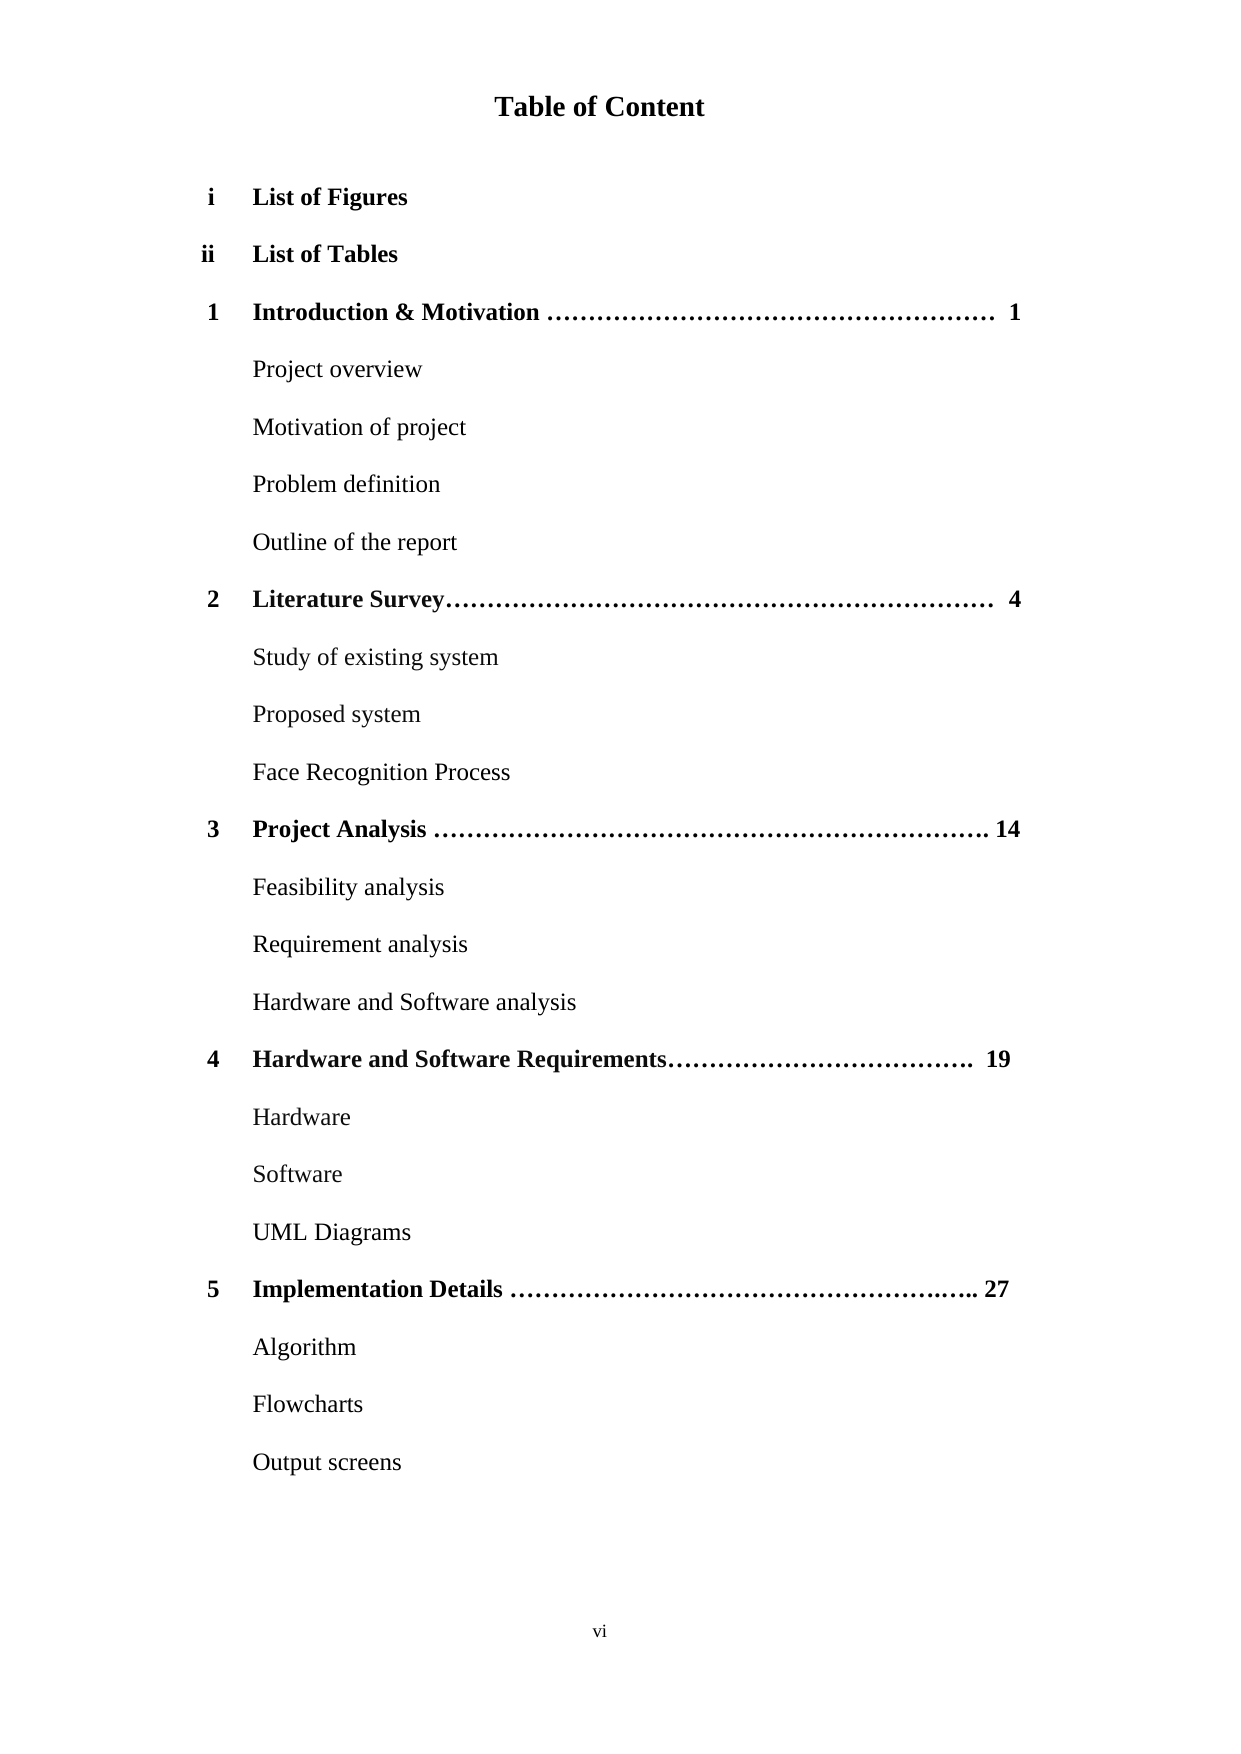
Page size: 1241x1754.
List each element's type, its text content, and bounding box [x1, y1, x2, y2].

list Project Analysis …………………………………………………………. 14 [207, 814, 1022, 843]
list List of Tables [215, 239, 1022, 268]
list Implementation Details …………………………………………….….. 27 [207, 1274, 1022, 1303]
list List of Figures [215, 182, 1022, 211]
text Table of Content [177, 89, 1022, 122]
list Feasibility analysis [252, 872, 1022, 901]
list Face Recognition Process [252, 757, 1022, 786]
list Motivation of project [252, 412, 1022, 441]
list Outline of the report [252, 527, 1022, 556]
list Output screens [252, 1447, 1022, 1476]
list Algorithm [252, 1332, 1022, 1361]
list Project overview [252, 354, 1022, 383]
list Hardware [252, 1102, 1022, 1131]
list Study of existing system [252, 642, 1022, 671]
list Proposed system [252, 699, 1022, 728]
list Hardware and Software Requirements………………………………. 19 [207, 1044, 1022, 1073]
list Problem definition [252, 469, 1022, 498]
list Requirement analysis [252, 929, 1022, 958]
list Software [252, 1159, 1022, 1188]
list Introduction & Motivation ……………………………………………… 1 [207, 297, 1022, 326]
list Hardware and Software analysis [252, 987, 1022, 1016]
list UML Diagrams [252, 1217, 1022, 1246]
list Literature Survey………………………………………………………… 4 [207, 584, 1022, 613]
list Flowcharts [252, 1389, 1022, 1418]
